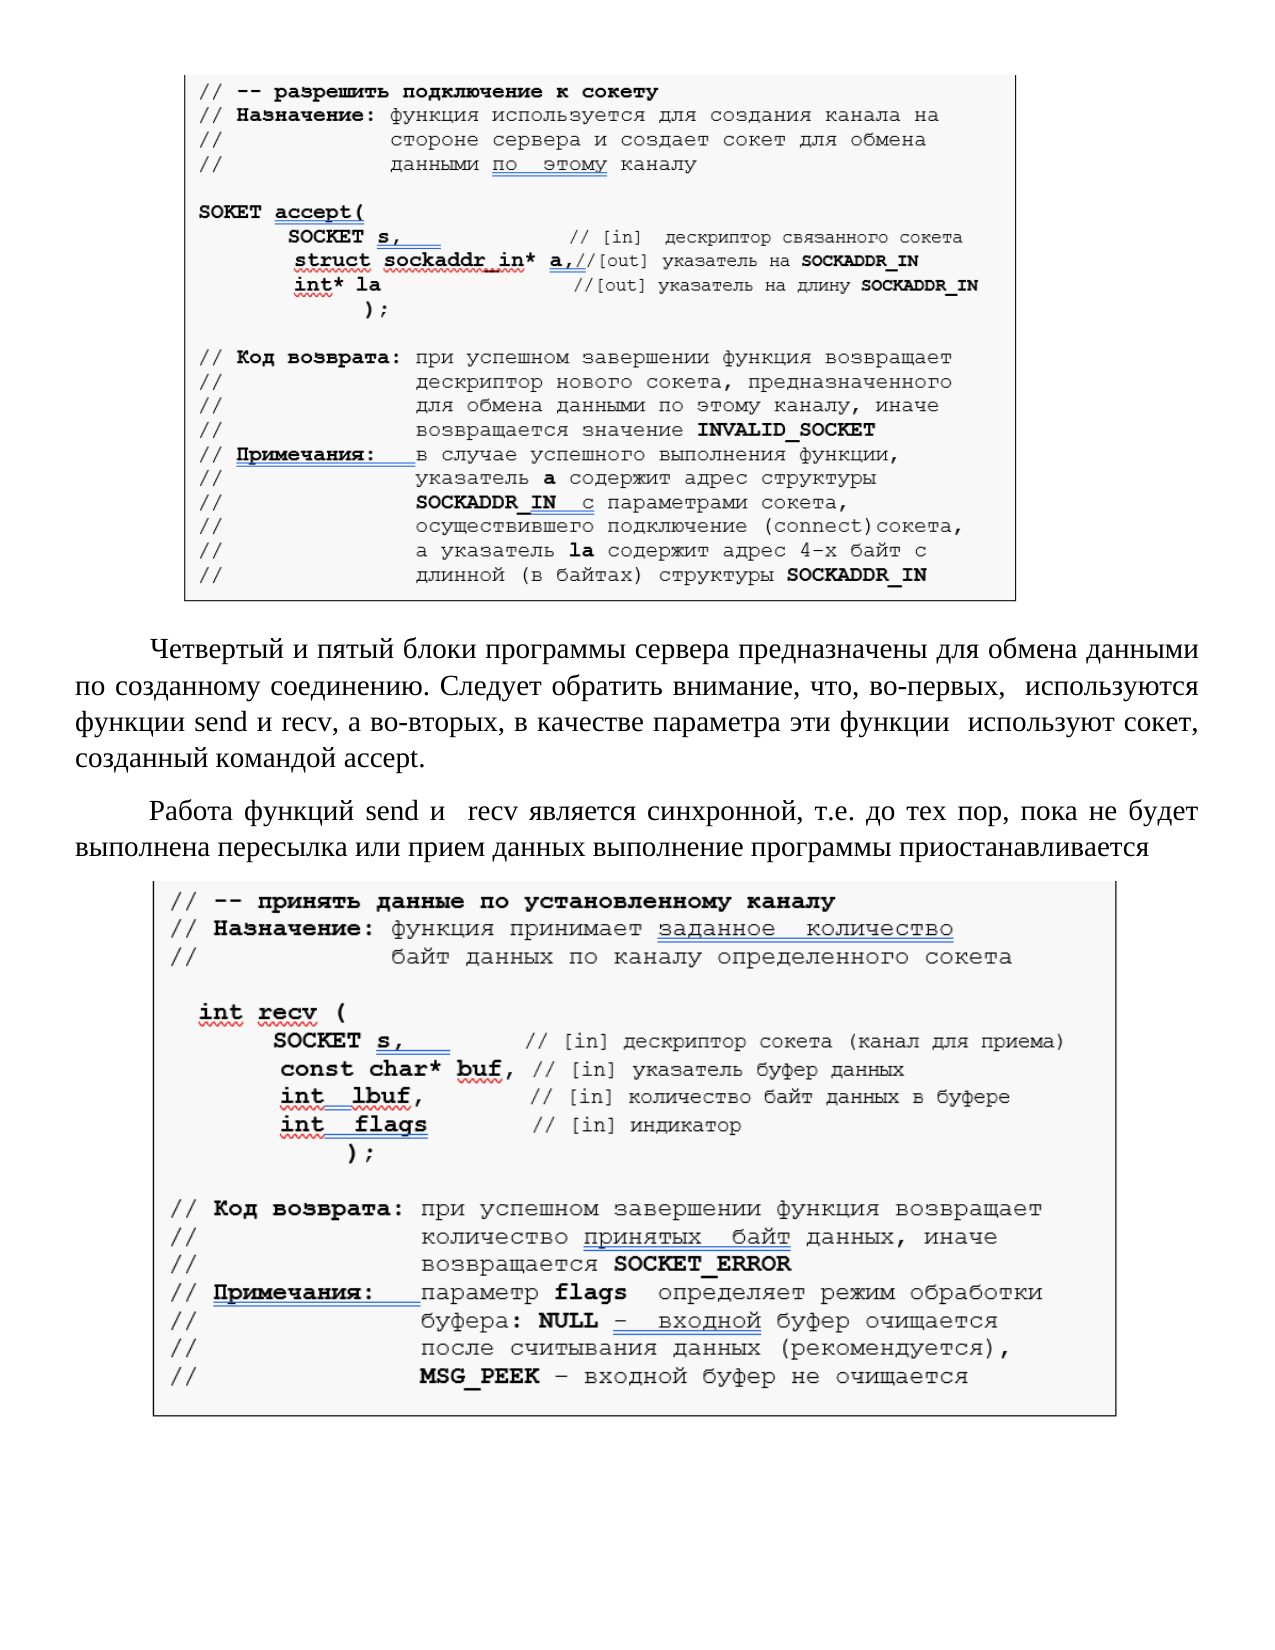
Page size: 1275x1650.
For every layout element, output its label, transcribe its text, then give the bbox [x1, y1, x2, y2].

picture [148, 75, 1030, 613]
text Работа функций send и recv является синхронной, т.е. до тех пор, пока не будет выполнена пересылка или прием данных выполнение программы приостанавливается [75, 793, 1200, 863]
picture [148, 881, 1124, 1419]
text Четвертый и пятый блоки программы сервера предназначены для обмена данными по созданному соединению. Следует обратить внимание, что, во-первых, используются функции send и recv, а во-вторых, в качестве параметра эти функции используют сокет, созданный командой accept. [75, 632, 1200, 774]
